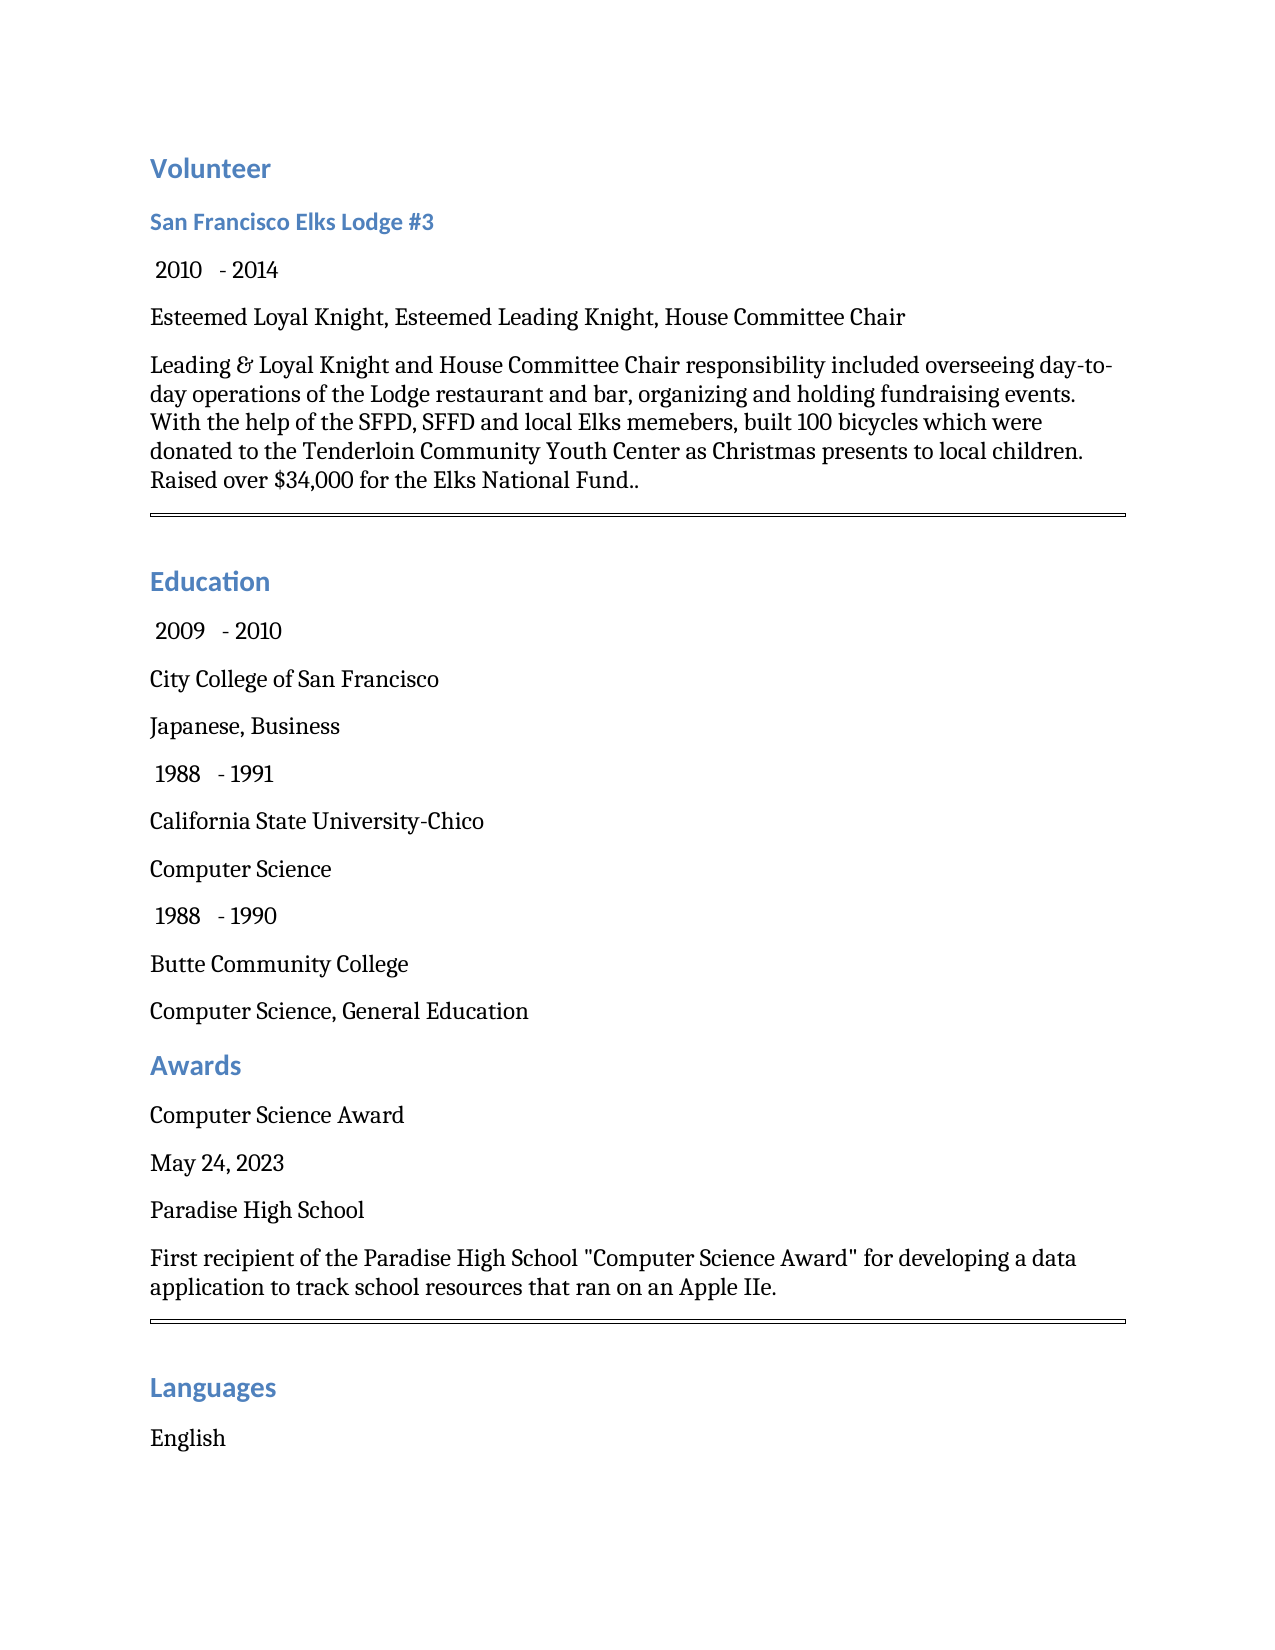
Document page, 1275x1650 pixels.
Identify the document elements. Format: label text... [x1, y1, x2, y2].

subtitle San Francisco Elks Lodge #3 [150, 206, 1125, 237]
text 2009 - 2010 [150, 617, 1125, 646]
subtitle Education [150, 563, 1125, 598]
text Computer Science, General Education [150, 997, 1125, 1026]
text 1988 - 1991 [150, 760, 1125, 788]
text Leading & Loyal Knight and House Committee Chair responsibility included overseeing day-to-day operations of the Lodge restaurant and bar, organizing and holding fundraising events. With the help of the SFPD, SFFD and local Elks memebers, built 100 bicycles which were donated to the Tenderloin Community Youth Center as Christmas presents to local children. Raised over $34,000 for the Elks National Fund.. [150, 351, 1125, 494]
text Japanese, Business [150, 712, 1125, 741]
text Computer Science Award [150, 1101, 1125, 1130]
subtitle Awards [150, 1047, 1125, 1082]
subtitle Volunteer [150, 150, 1125, 186]
subtitle Languages [150, 1369, 1125, 1405]
text English [150, 1424, 1125, 1453]
text Computer Science [150, 855, 1125, 883]
text California State University-Chico [150, 807, 1125, 836]
text City College of San Francisco [150, 665, 1125, 693]
text 1988 - 1990 [150, 902, 1125, 931]
text Butte Community College [150, 950, 1125, 978]
text 2010 - 2014 [150, 256, 1125, 284]
text May 24, 2023 [150, 1149, 1125, 1177]
text First recipient of the Paradise High School "Computer Science Award" for developing a data application to track school resources that ran on an Apple IIe. [150, 1244, 1125, 1301]
text Paradise High School [150, 1196, 1125, 1225]
text Esteemed Loyal Knight, Esteemed Leading Knight, House Committee Chair [150, 303, 1125, 332]
